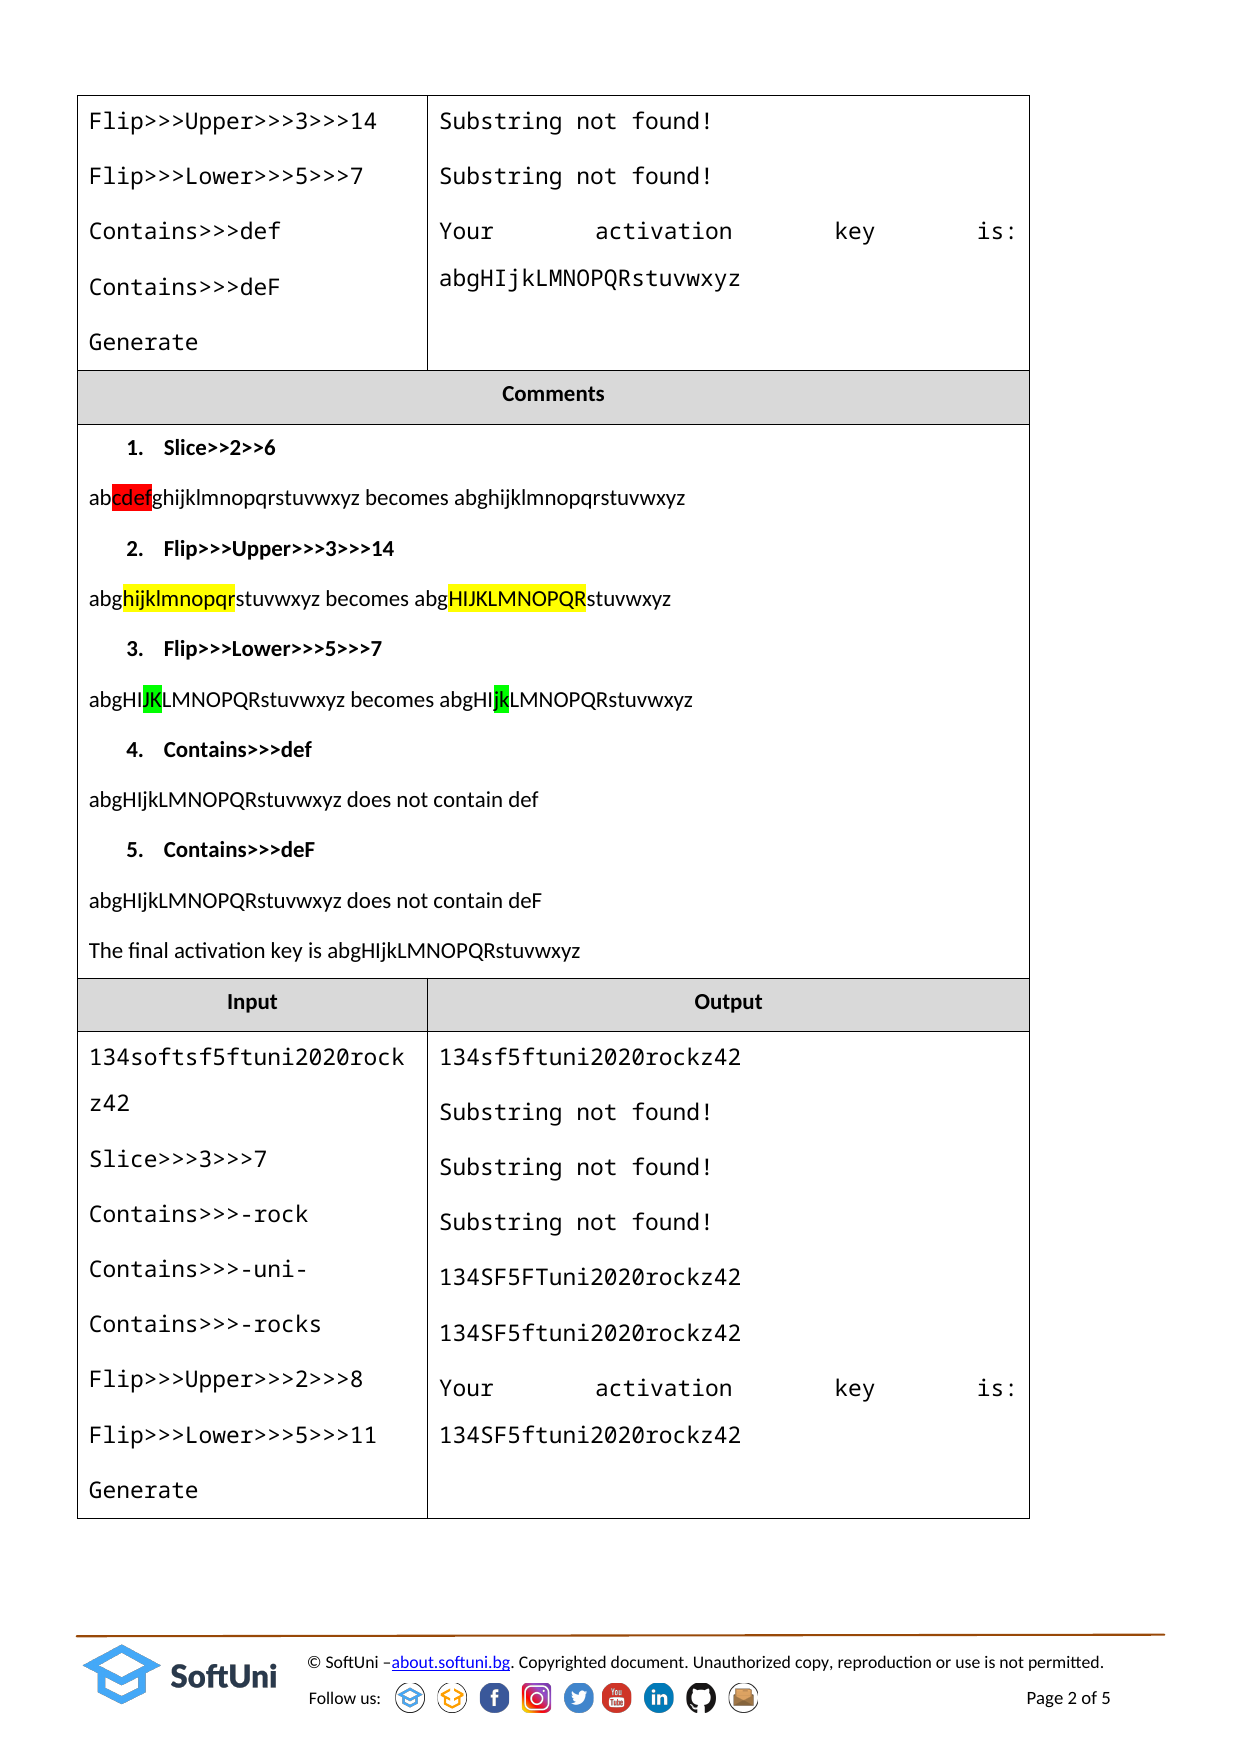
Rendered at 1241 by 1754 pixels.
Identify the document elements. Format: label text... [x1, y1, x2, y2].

picture [658, 1695, 667, 1704]
picture [521, 1683, 552, 1713]
picture [665, 1704, 674, 1713]
picture [564, 1683, 594, 1713]
picture [644, 1683, 651, 1691]
table_cell Comments [78, 371, 1029, 424]
table_cell 134softsf5ftuni2020rockz42 Slice>>>3>>>7 Contains>>>-rock Contains>>>-uni- Contains>>>-rocks Flip>>>Upper>>>2>>>8 Flip>>>Lower>>>5>>>11 Generate [78, 1032, 427, 1518]
picture [602, 1683, 632, 1713]
table_cell 134sf5ftuni2020rockz42 Substring not found! Substring not found! Substring not found! 134SF5FTuni2020rockz42 134SF5ftuni2020rockz42 Your activation key is: 134SF5ftuni2020rockz42 [428, 1032, 1029, 1518]
picture [76, 1638, 283, 1710]
picture [479, 1683, 510, 1713]
picture [644, 1704, 653, 1713]
picture [667, 1683, 674, 1691]
picture [728, 1683, 758, 1713]
picture [437, 1683, 467, 1713]
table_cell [428, 96, 1029, 370]
picture [395, 1683, 425, 1713]
picture [686, 1683, 716, 1713]
table_cell Output [428, 979, 1029, 1031]
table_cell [78, 96, 427, 370]
table_cell Slice>>2>>6 abcdefghijklmnopqrstuvwxyz becomes abghijklmnopqrstuvwxyz Flip>>>Upper>>>3>>>14 abghijklmnopqrstuvwxyz becomes abgHIJKLMNOPQRstuvwxyz Flip>>>Lower>>>5>>>7 abgHIJKLMNOPQRstuvwxyz becomes abgHIjkLMNOPQRstuvwxyz Contains>>>def abgHIjkLMNOPQRstuvwxyz does not contain def Contains>>>deF abgHIjkLMNOPQRstuvwxyz does not contain deF The final activation key is abgHIjkLMNOPQRstuvwxyz [78, 425, 1029, 977]
table_cell Input [78, 979, 427, 1031]
